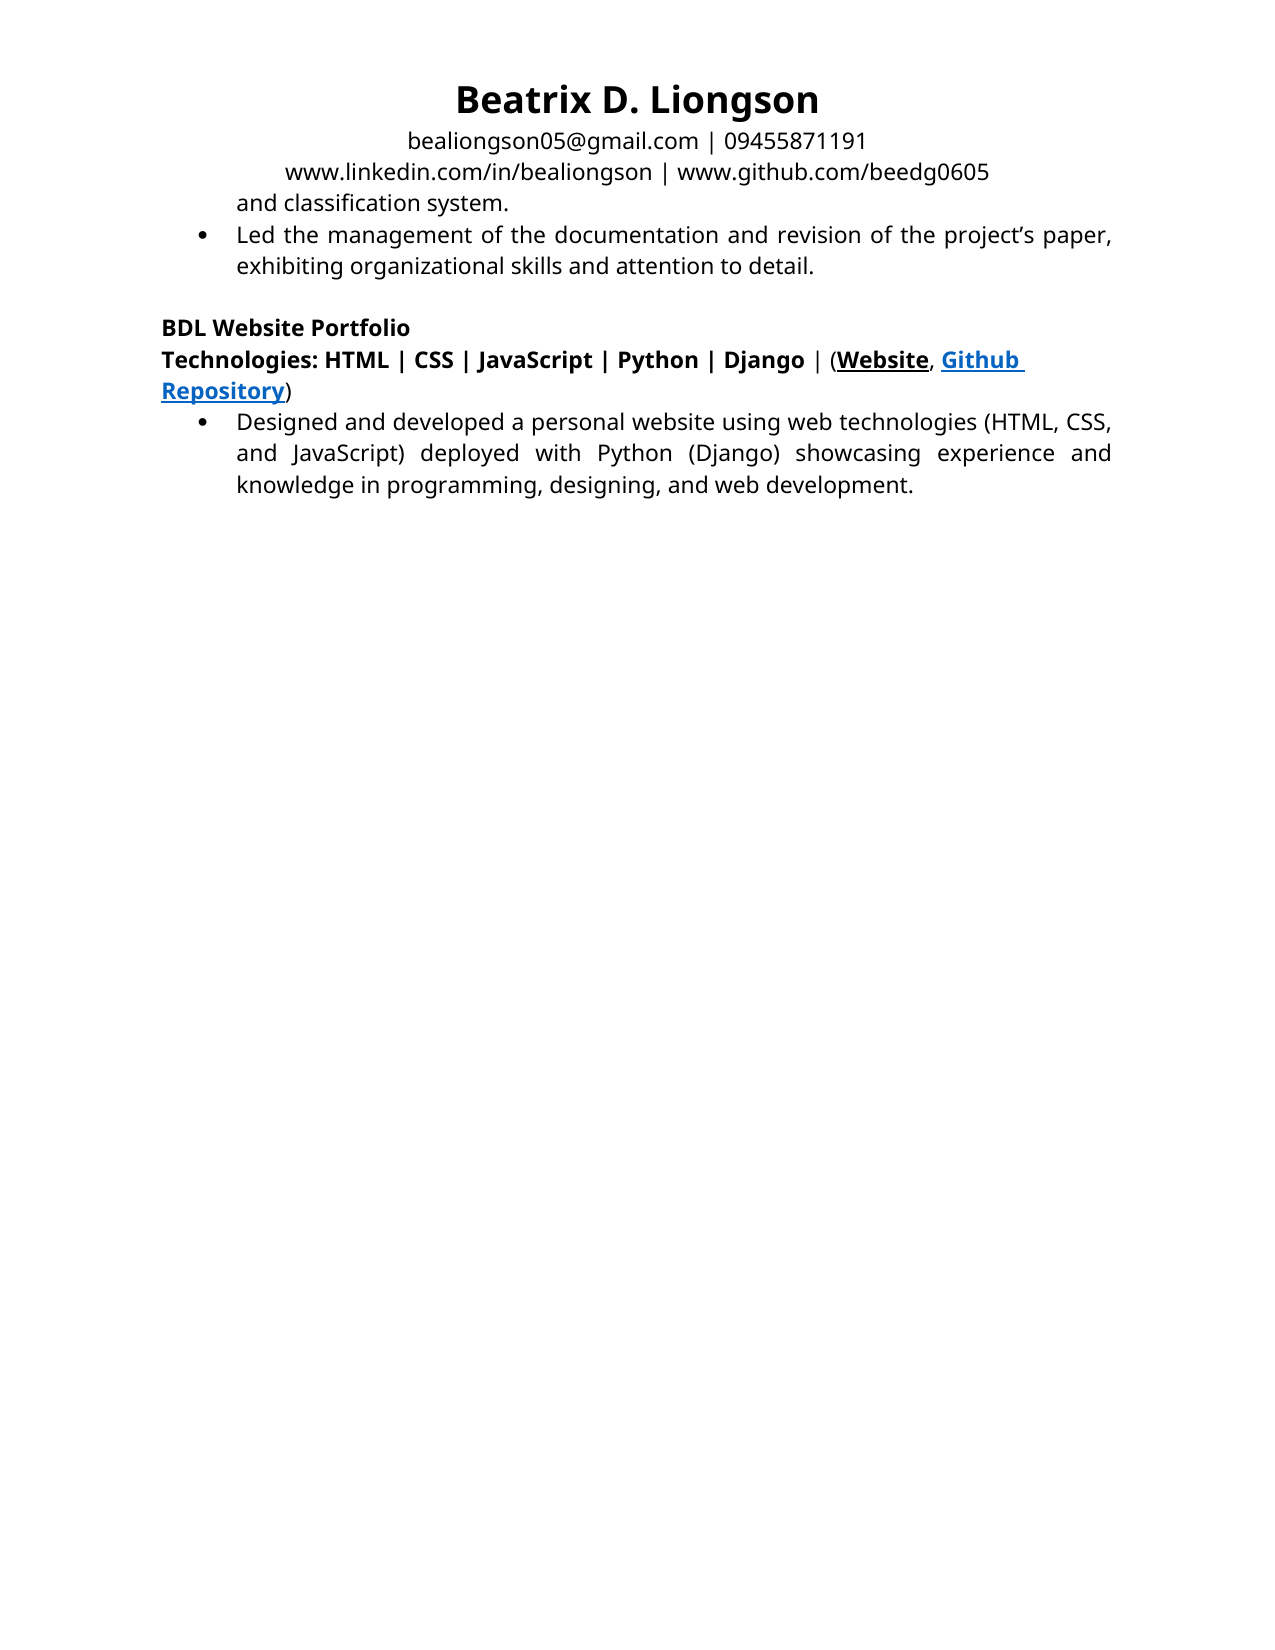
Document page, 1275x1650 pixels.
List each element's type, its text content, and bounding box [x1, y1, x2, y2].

table_cell Designed and developed a personal website using web technologies (HTML, CSS, and JavaScript) deployed with Python (Django) showcasing experience and knowledge in programming, designing, and web development. [150, 406, 1124, 531]
table_cell BDL Website Portfolio [150, 281, 1124, 343]
table_cell Technologies: HTML | CSS | JavaScript | Python | Django | (Website, Github Repository) [150, 344, 1124, 406]
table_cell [150, 187, 1124, 281]
